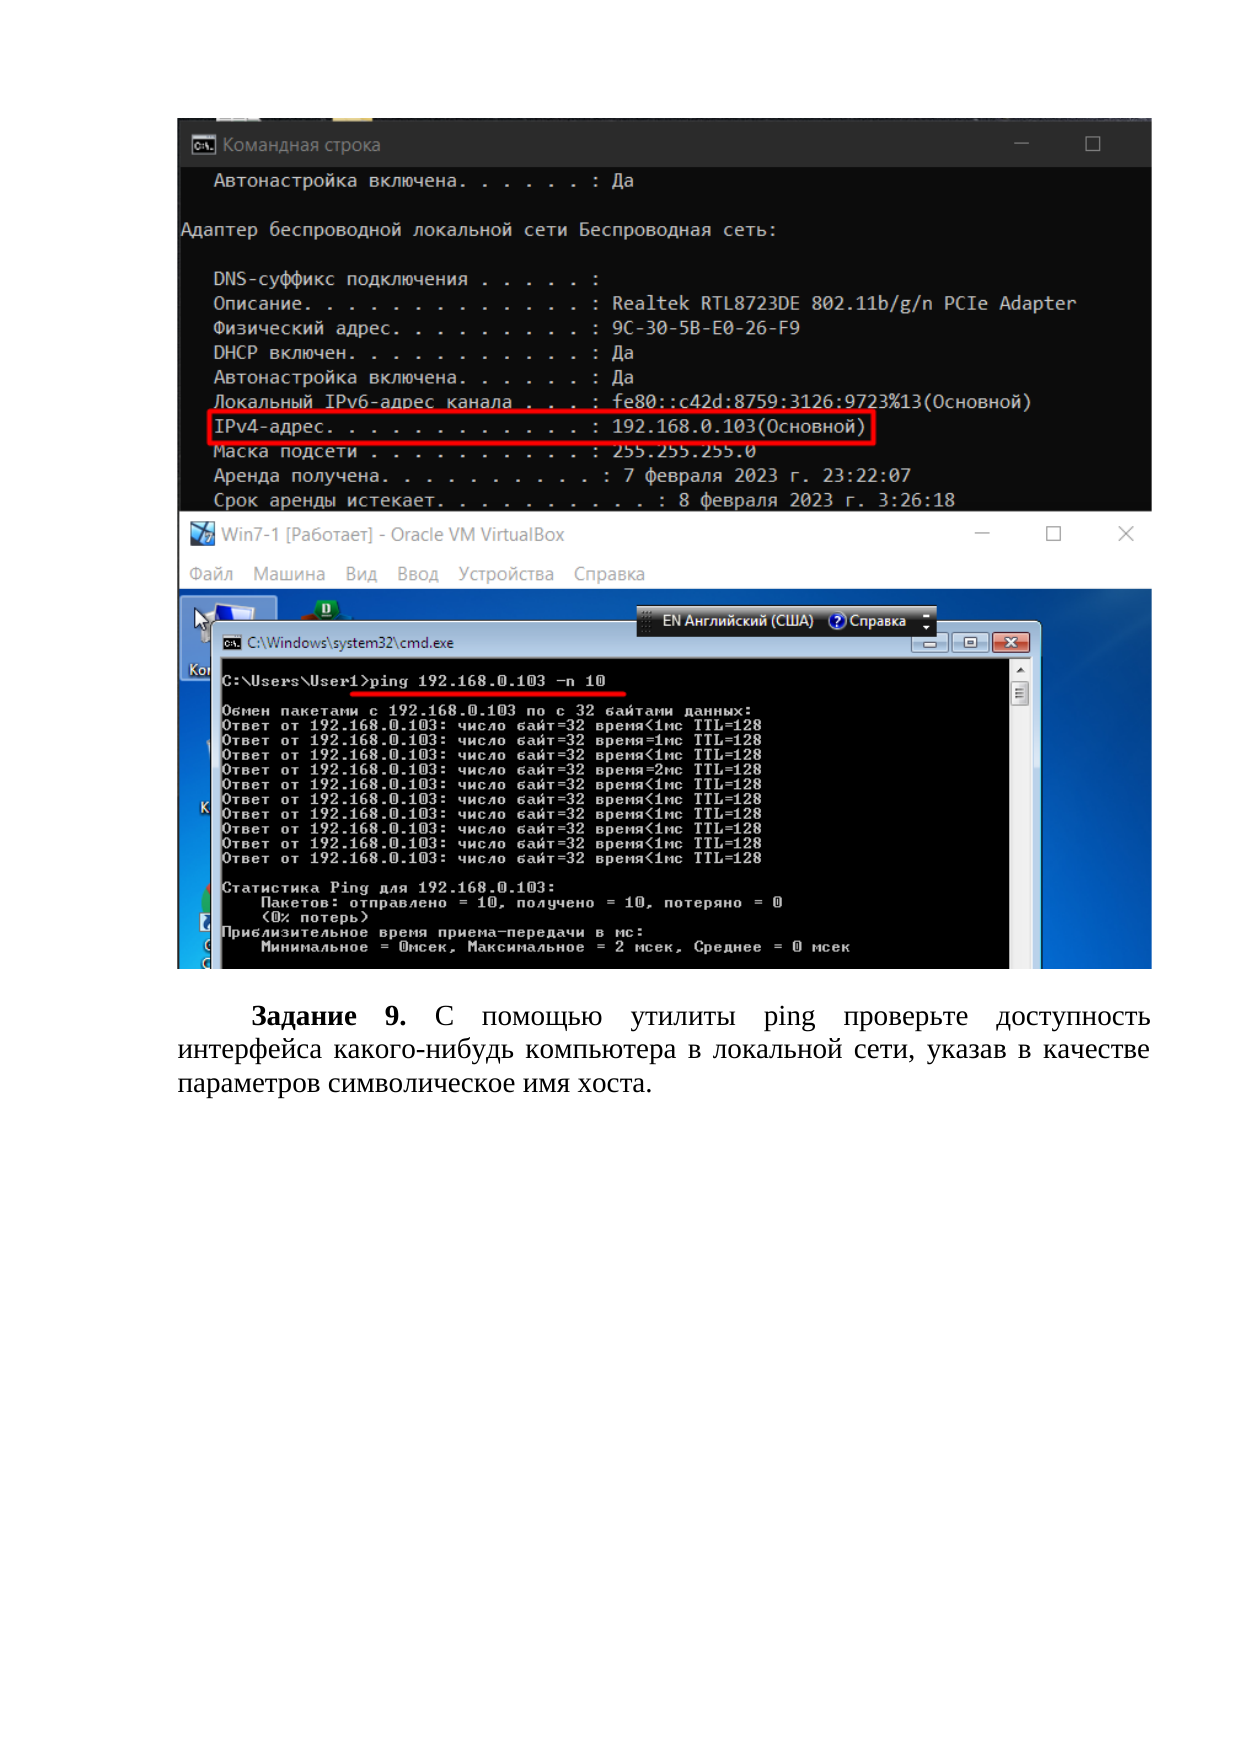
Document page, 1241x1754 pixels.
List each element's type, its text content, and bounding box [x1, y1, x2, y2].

picture [177, 118, 1152, 969]
text Задание 9. С помощью утилиты ping проверьте доступность интерфейса какого-нибудь компьютера в локальной сети, указав в качестве параметров символическое имя хоста. [177, 998, 1152, 1098]
